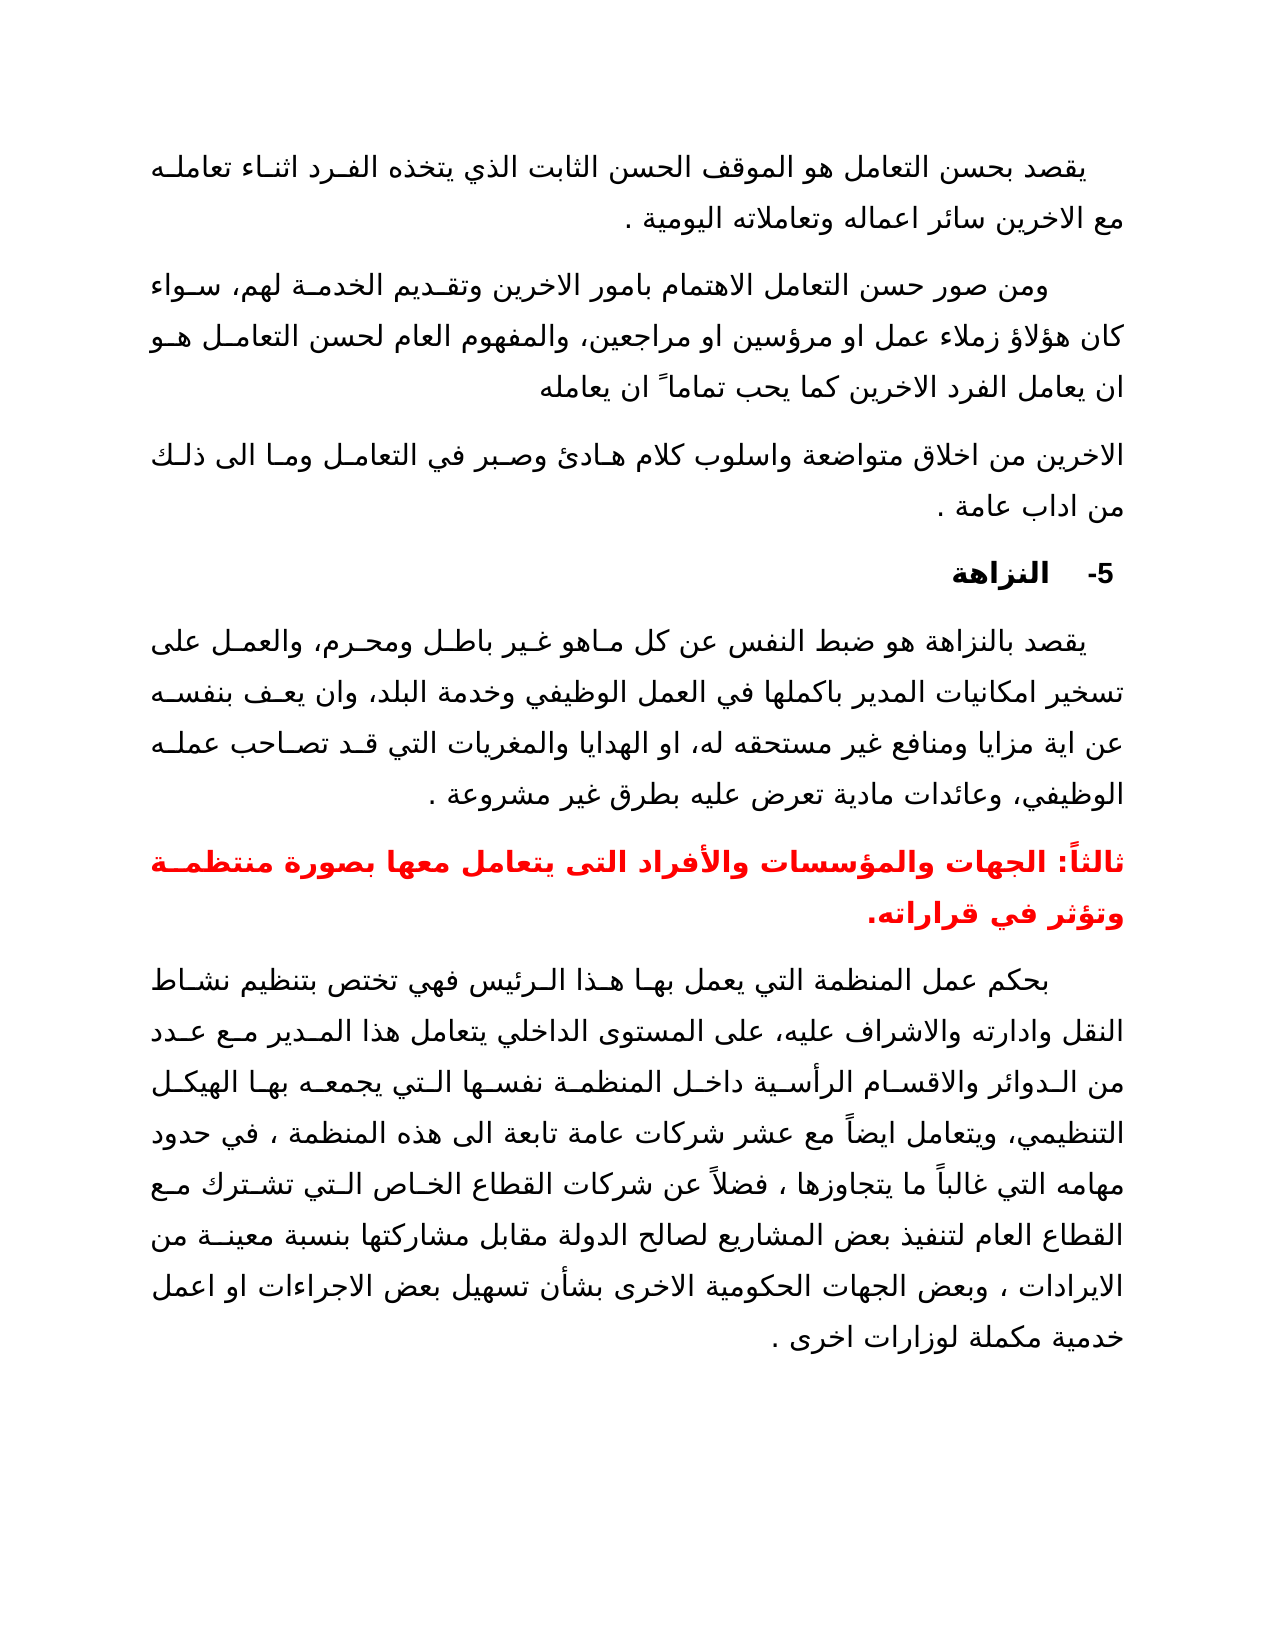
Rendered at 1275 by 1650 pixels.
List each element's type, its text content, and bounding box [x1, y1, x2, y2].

text ثالثاً: الجهات والمؤسسات والأفراد التى یتعامل معها بصورة منتظمة وتؤثر في قراراته. [150, 845, 1125, 930]
list النزاهة [150, 557, 1087, 591]
text الاخرين من اخلاق متواضعة واسلوب كلام هادئ وصبر في التعامل وما الى ذلك من اداب عامة . [150, 438, 1125, 523]
text يقصد بالنزاهة هو ضبط النفس عن كل ماهو غير باطل ومحرم، والعمل على تسخير امكانيات المدير باكملها في العمل الوظيفي وخدمة البلد، وان يعف بنفسه عن اية مزايا ومنافع غير مستحقه له، او الهدايا والمغريات التي قد تصاحب عمله الوظيفي، وعائدات مادية تعرض عليه بطرق غير مشروعة . [150, 624, 1125, 811]
text يقصد بحسن التعامل هو الموقف الحسن الثابت الذي يتخذه الفرد اثناء تعامله مع الاخرين سائر اعماله وتعاملاته اليومية . [150, 150, 1125, 235]
text بحكم عمل المنظمة التي يعمل بها هذا الرئيس فهي تختص بتنظيم نشاط النقل وادارته والاشراف عليه، على المستوى الداخلي يتعامل هذا المدير مع عدد من الدوائر والاقسام الرأسية داخل المنظمة نفسها التي يجمعه بها الهيكل التنظيمي، ويتعامل ايضاً مع عشر شركات عامة تابعة الى هذه المنظمة ، في حدود مهامه التي غالباً ما يتجاوزها ، فضلاً عن شركات القطاع الخاص التي تشترك مع القطاع العام لتنفيذ بعض المشاريع لصالح الدولة مقابل مشاركتها بنسبة معينة من الايرادات ، وبعض الجهات الحكومية الاخرى بشأن تسهيل بعض الاجراءات او اعمل خدمية مكملة لوزارات اخرى . [150, 963, 1125, 1354]
text ومن صور حسن التعامل الاهتمام بامور الاخرين وتقديم الخدمة لهم، سواء كان هؤلاؤ زملاء عمل او مرؤسين او مراجعين، والمفهوم العام لحسن التعامل هو ان يعامل الفرد الاخرين كما يحب تماما ً ان يعامله [150, 268, 1125, 404]
